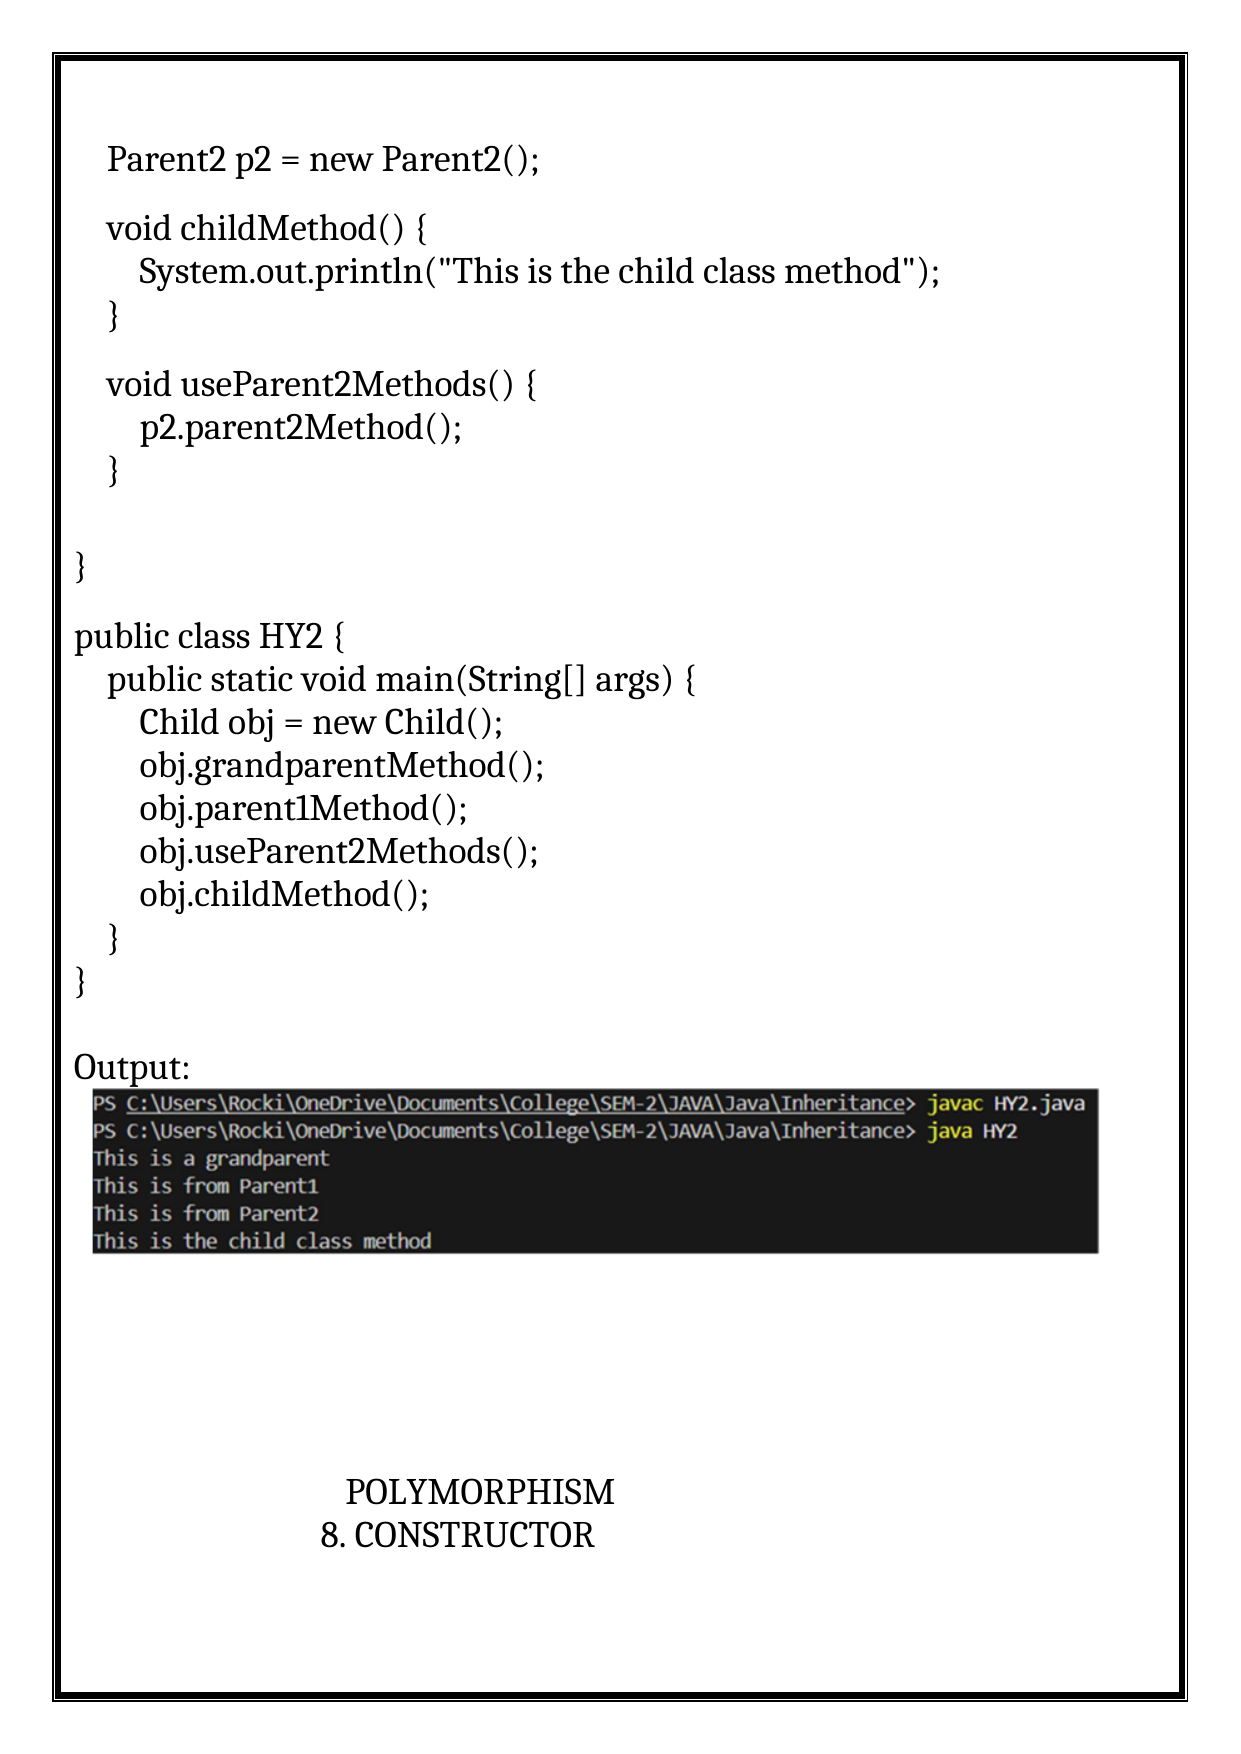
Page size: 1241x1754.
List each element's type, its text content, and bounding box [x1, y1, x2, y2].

text } [74, 916, 1152, 959]
text obj.parent1Method(); [74, 787, 1152, 830]
text Output: [74, 1046, 1152, 1089]
text } [74, 545, 1152, 588]
text void useParent2Methods() { [74, 363, 1152, 406]
text Parent2 p2 = new Parent2(); [74, 137, 1152, 181]
text } [74, 959, 1152, 1002]
text System.out.println("This is the child class method"); [74, 250, 1152, 293]
text void childMethod() { [74, 207, 1152, 250]
text } [74, 293, 1152, 336]
text POLYMORPHISM [74, 1471, 1152, 1514]
text obj.grandparentMethod(); [74, 744, 1152, 787]
text obj.useParent2Methods(); [74, 830, 1152, 873]
text Child obj = new Child(); [74, 701, 1152, 744]
text public static void main(String[] args) { [74, 657, 1152, 701]
text obj.childMethod(); [74, 873, 1152, 916]
text public class HY2 { [74, 614, 1152, 657]
text } [74, 449, 1152, 492]
text p2.parent2Method(); [74, 406, 1152, 449]
text 8. CONSTRUCTOR [74, 1514, 1152, 1557]
